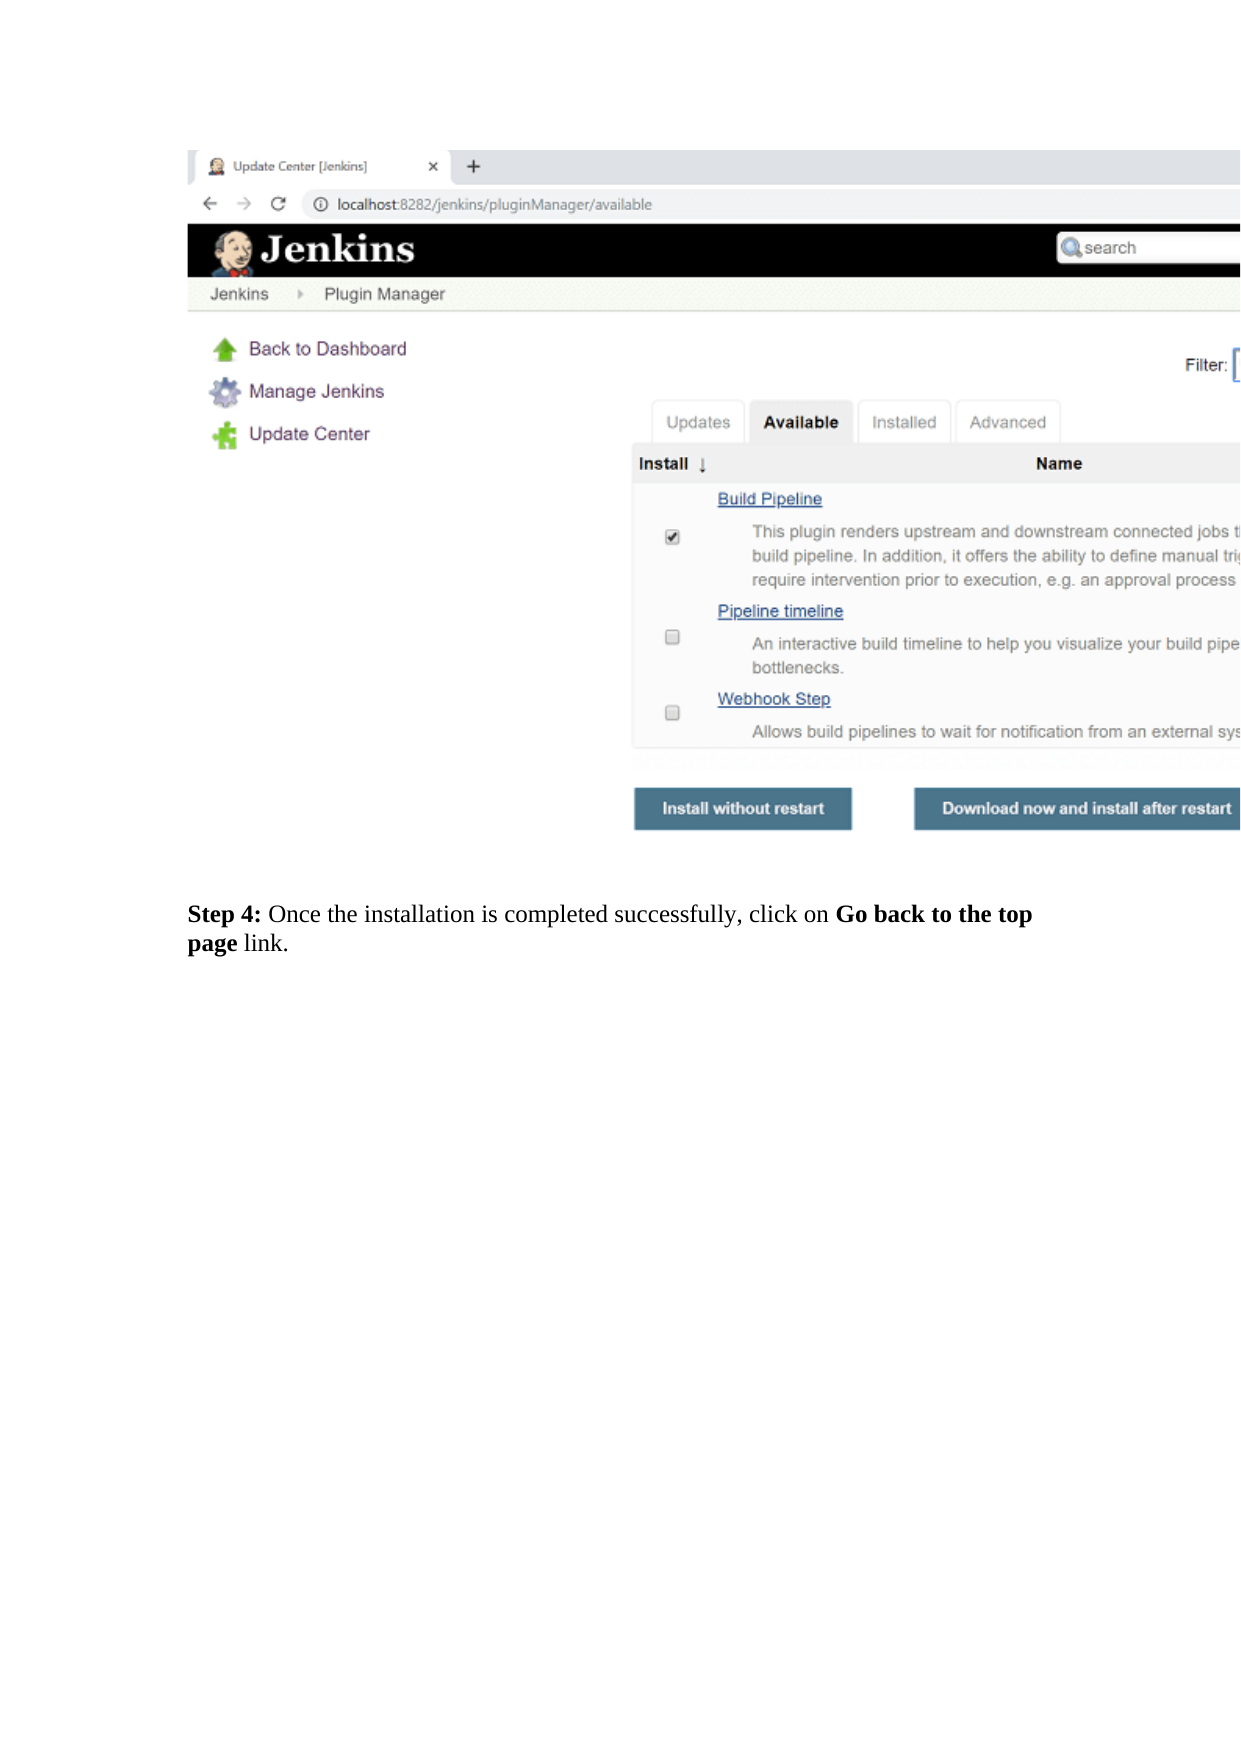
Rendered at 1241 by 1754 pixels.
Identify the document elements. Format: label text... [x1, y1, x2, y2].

picture [187, 150, 1241, 871]
text Step 4: Once the installation is completed successfully, click on Go back to the top page link. [187, 899, 1053, 957]
